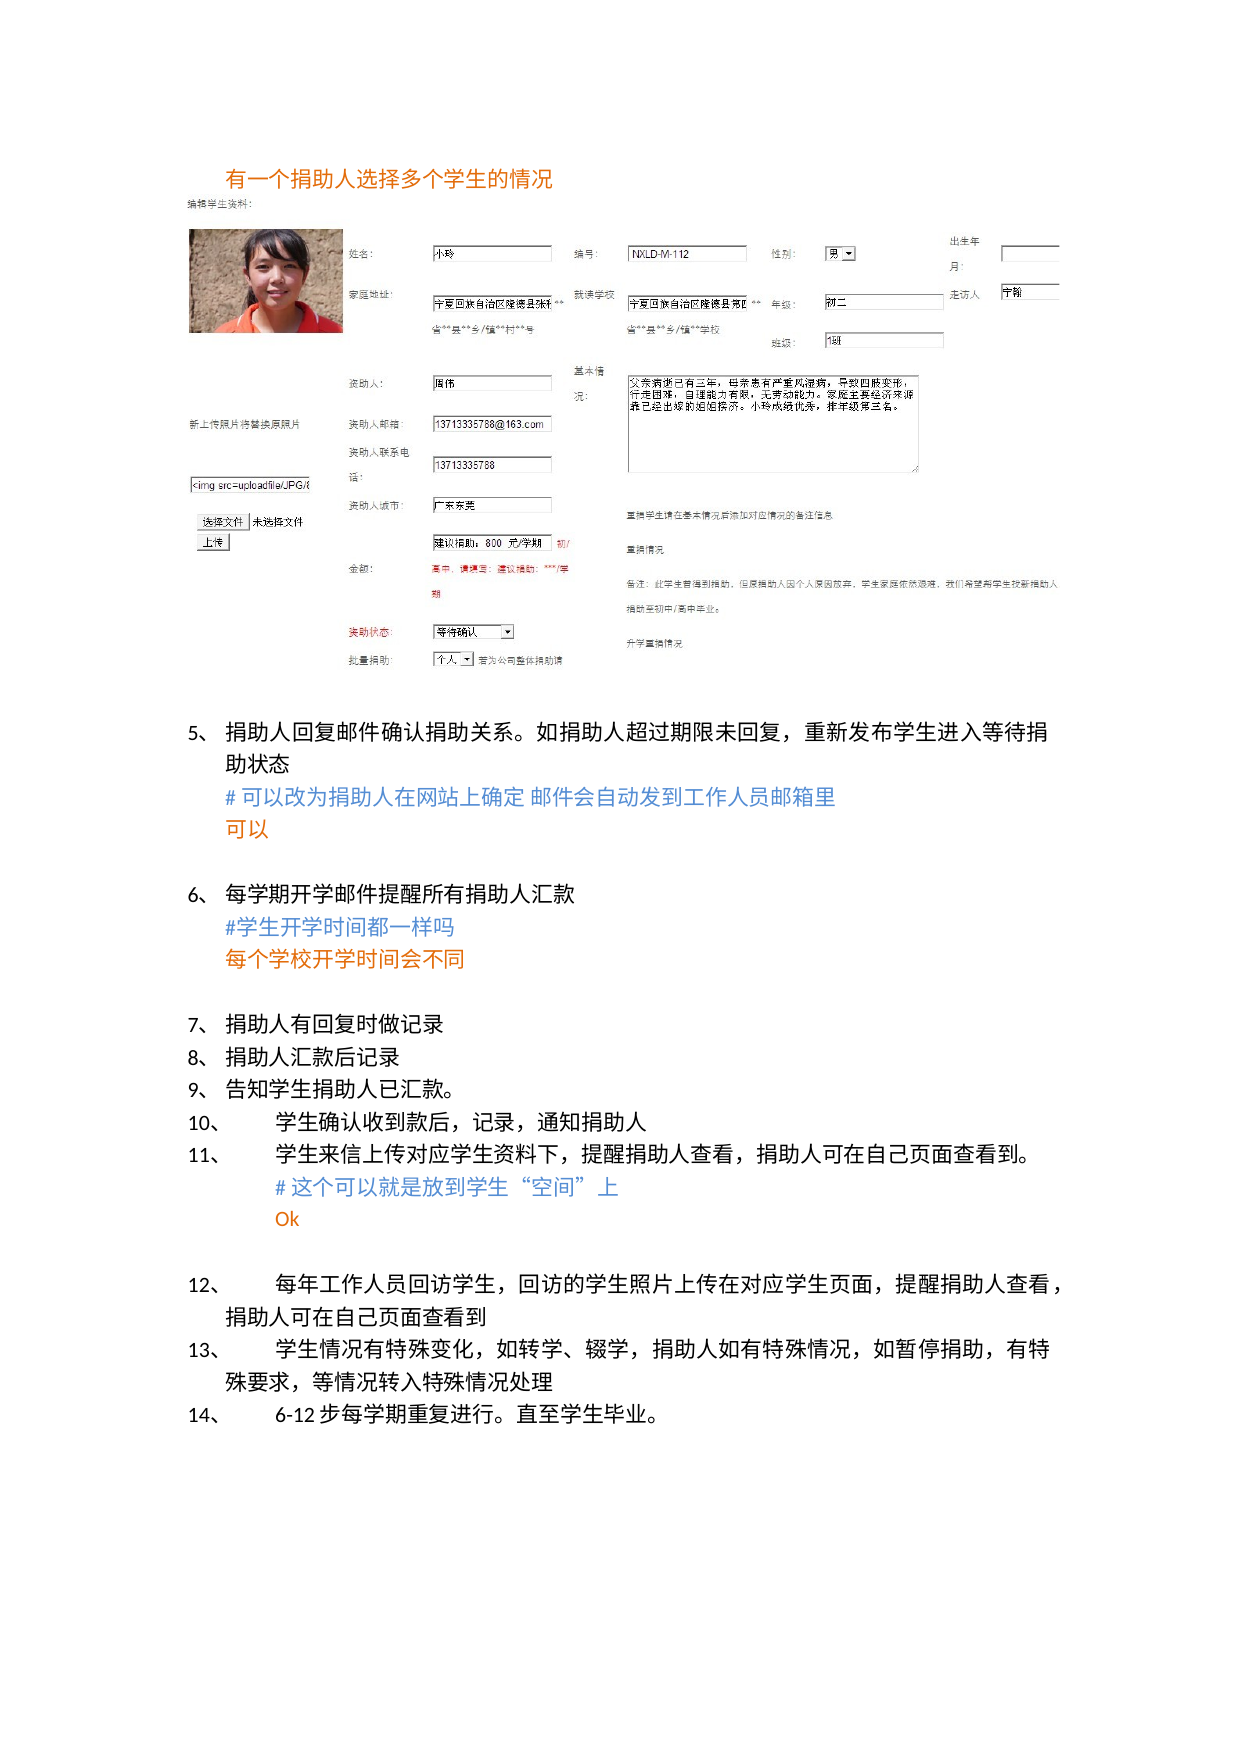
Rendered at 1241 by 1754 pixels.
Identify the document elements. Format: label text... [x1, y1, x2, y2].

list Ok [275, 1202, 1053, 1234]
list 学生情况有特殊变化，如转学、辍学，捐助人如有特殊情况，如暂停捐助，有特殊要求，等情况转入特殊情况处理 [187, 1332, 1053, 1397]
list 6-12步每学期重复进行。直至学生毕业。 [187, 1397, 1053, 1429]
list 学生确认收到款后，记录，通知捐助人 [187, 1104, 1053, 1137]
list 可以 [225, 812, 1053, 844]
list # 可以改为捐助人在网站上确定 邮件会自动发到工作人员邮箱里 [225, 779, 1053, 812]
list 学生来信上传对应学生资料下，提醒捐助人查看，捐助人可在自己页面查看到。 [187, 1137, 1053, 1169]
list 告知学生捐助人已汇款。 [187, 1072, 1053, 1104]
list # 这个可以就是放到学生“空间”上 [275, 1169, 1053, 1202]
picture [187, 194, 1060, 673]
list 捐助人汇款后记录 [187, 1039, 1053, 1072]
list 捐助人回复邮件确认捐助关系。如捐助人超过期限未回复，重新发布学生进入等待捐助状态 [187, 714, 1053, 779]
list 捐助人有回复时做记录 [187, 1007, 1053, 1039]
list 每学期开学邮件提醒所有捐助人汇款 [187, 877, 1053, 909]
list 每年工作人员回访学生，回访的学生照片上传在对应学生页面，提醒捐助人查看，捐助人可在自己页面查看到 [187, 1267, 1053, 1332]
list 每个学校开学时间会不同 [225, 942, 1053, 974]
list #学生开学时间都一样吗 [225, 909, 1053, 942]
text 有一个捐助人选择多个学生的情况 [225, 162, 1053, 194]
